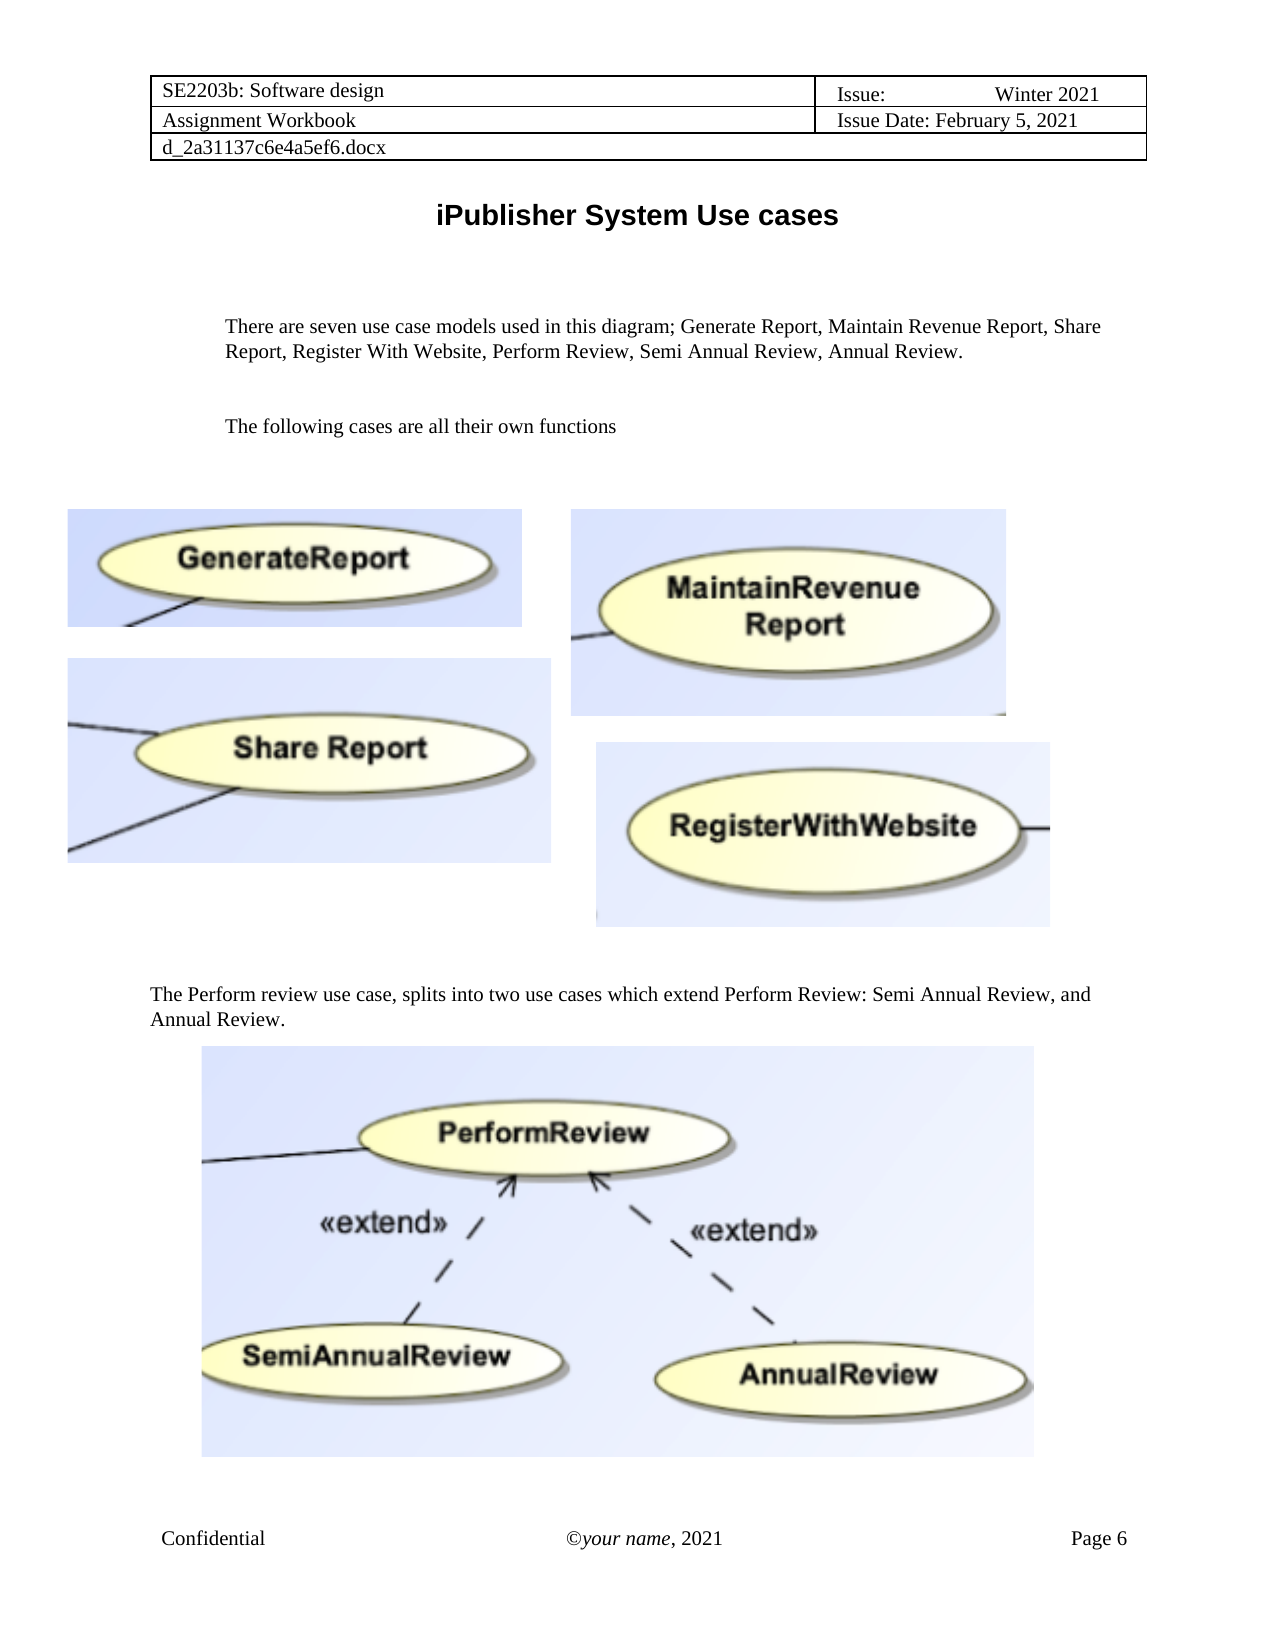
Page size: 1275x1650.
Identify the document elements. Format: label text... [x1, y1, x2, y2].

picture [596, 742, 1051, 927]
picture [67, 658, 552, 863]
text There are seven use case models used in this diagram; Generate Report, Maintain Revenue Report, Share Report, Register With Website, Perform Review, Semi Annual Review, Annual Review. [225, 313, 1125, 363]
picture [201, 1046, 1034, 1457]
text The Perform review use case, splits into two use cases which extend Perform Review: Semi Annual Review, and Annual Review. [150, 982, 1125, 1031]
text The following cases are all their own functions [225, 413, 1125, 438]
subtitle iPublisher System Use cases [150, 198, 1125, 231]
picture [67, 509, 522, 627]
picture [570, 509, 1007, 716]
